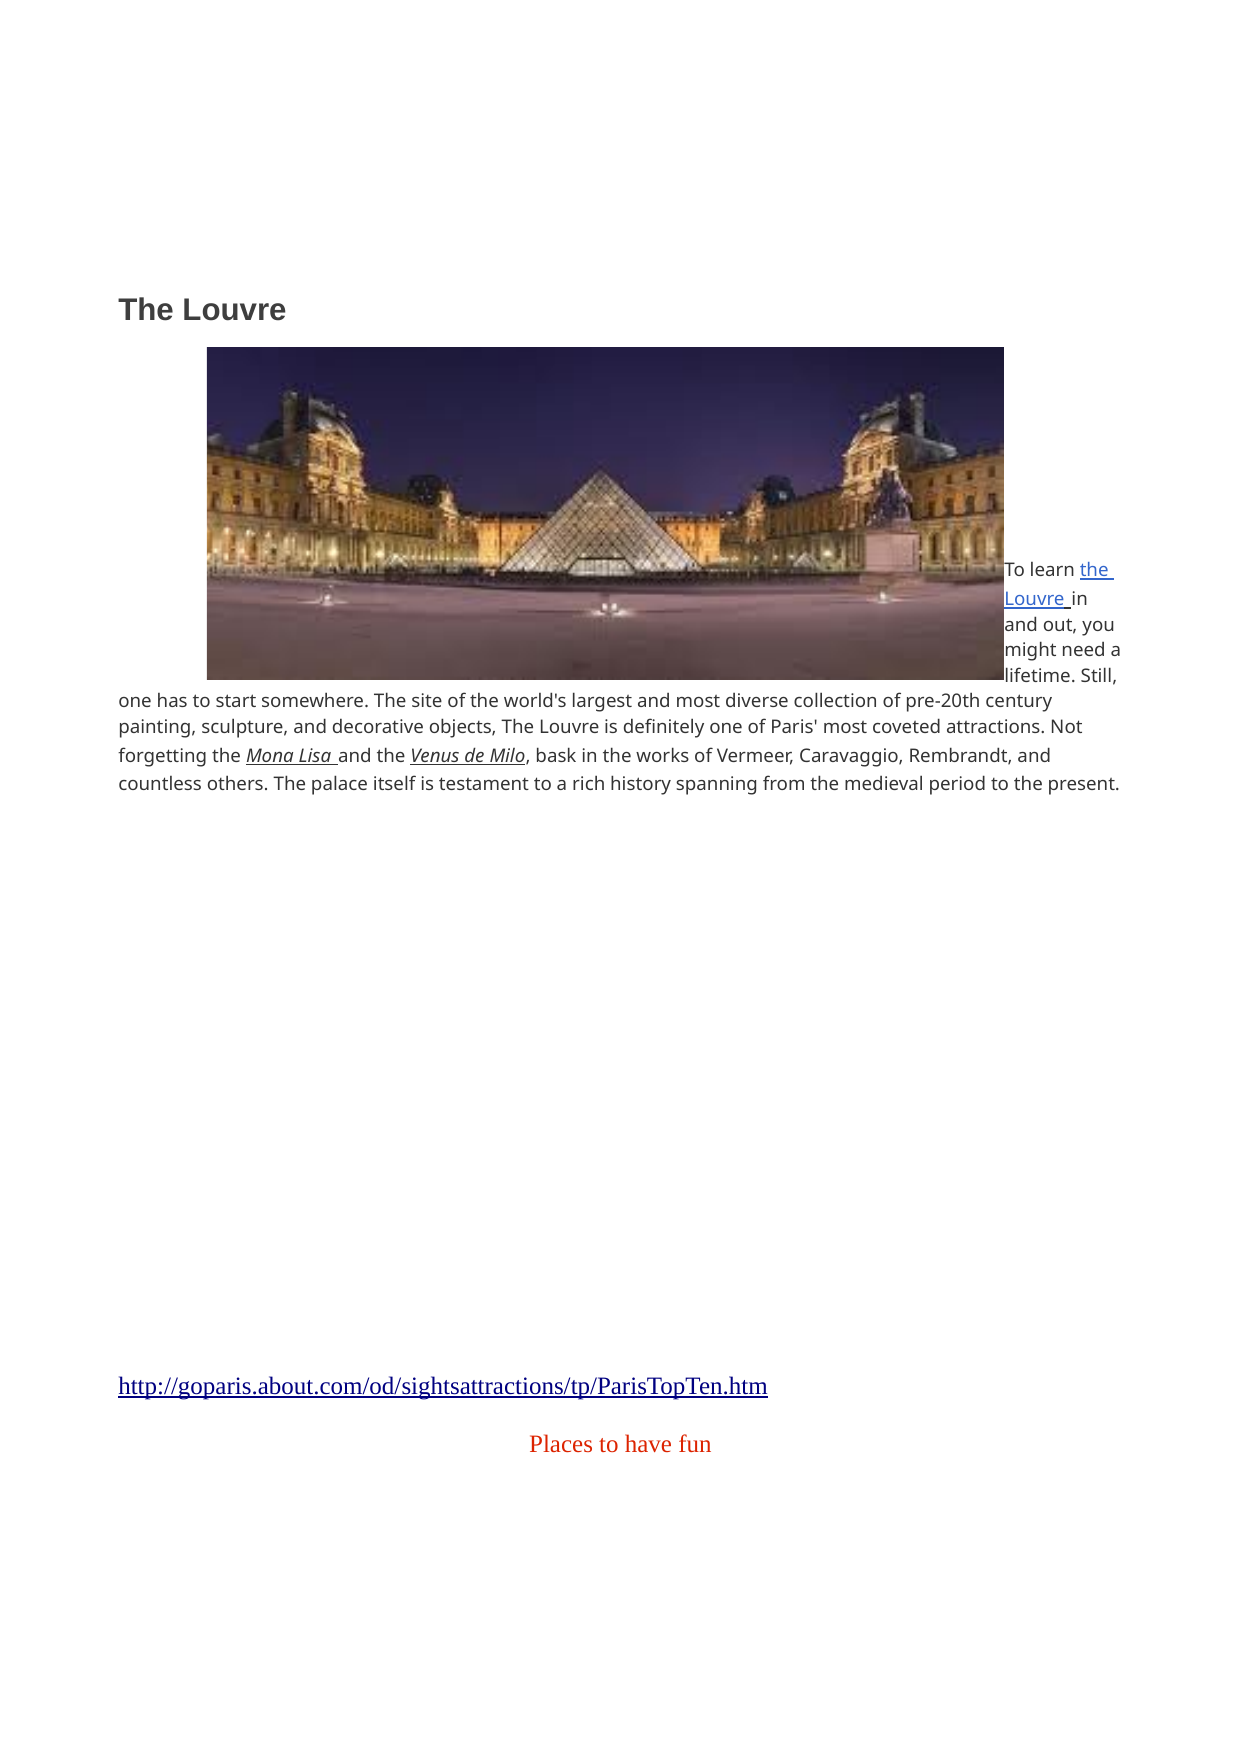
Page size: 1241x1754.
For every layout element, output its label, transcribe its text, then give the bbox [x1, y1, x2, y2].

text http://goparis.about.com/od/sightsattractions/tp/ParisTopTen.htm [118, 1371, 1122, 1400]
text To learn the Louvre in and out, you might need a lifetime. Still, one has to start somewhere. The site of the world's largest and most diverse collection of pre-20th century painting, sculpture, and decorative objects, The Louvre is definitely one of Paris' most coveted attractions. Not forgetting the Mona Lisa and the Venus de Milo, bask in the works of Vermeer, Caravaggio, Rembrandt, and countless others. The palace itself is testament to a rich history spanning from the medieval period to the present. [118, 557, 1122, 796]
text Places to have fun [118, 1429, 1122, 1457]
text The Louvre [118, 291, 1122, 327]
picture [206, 347, 1004, 680]
